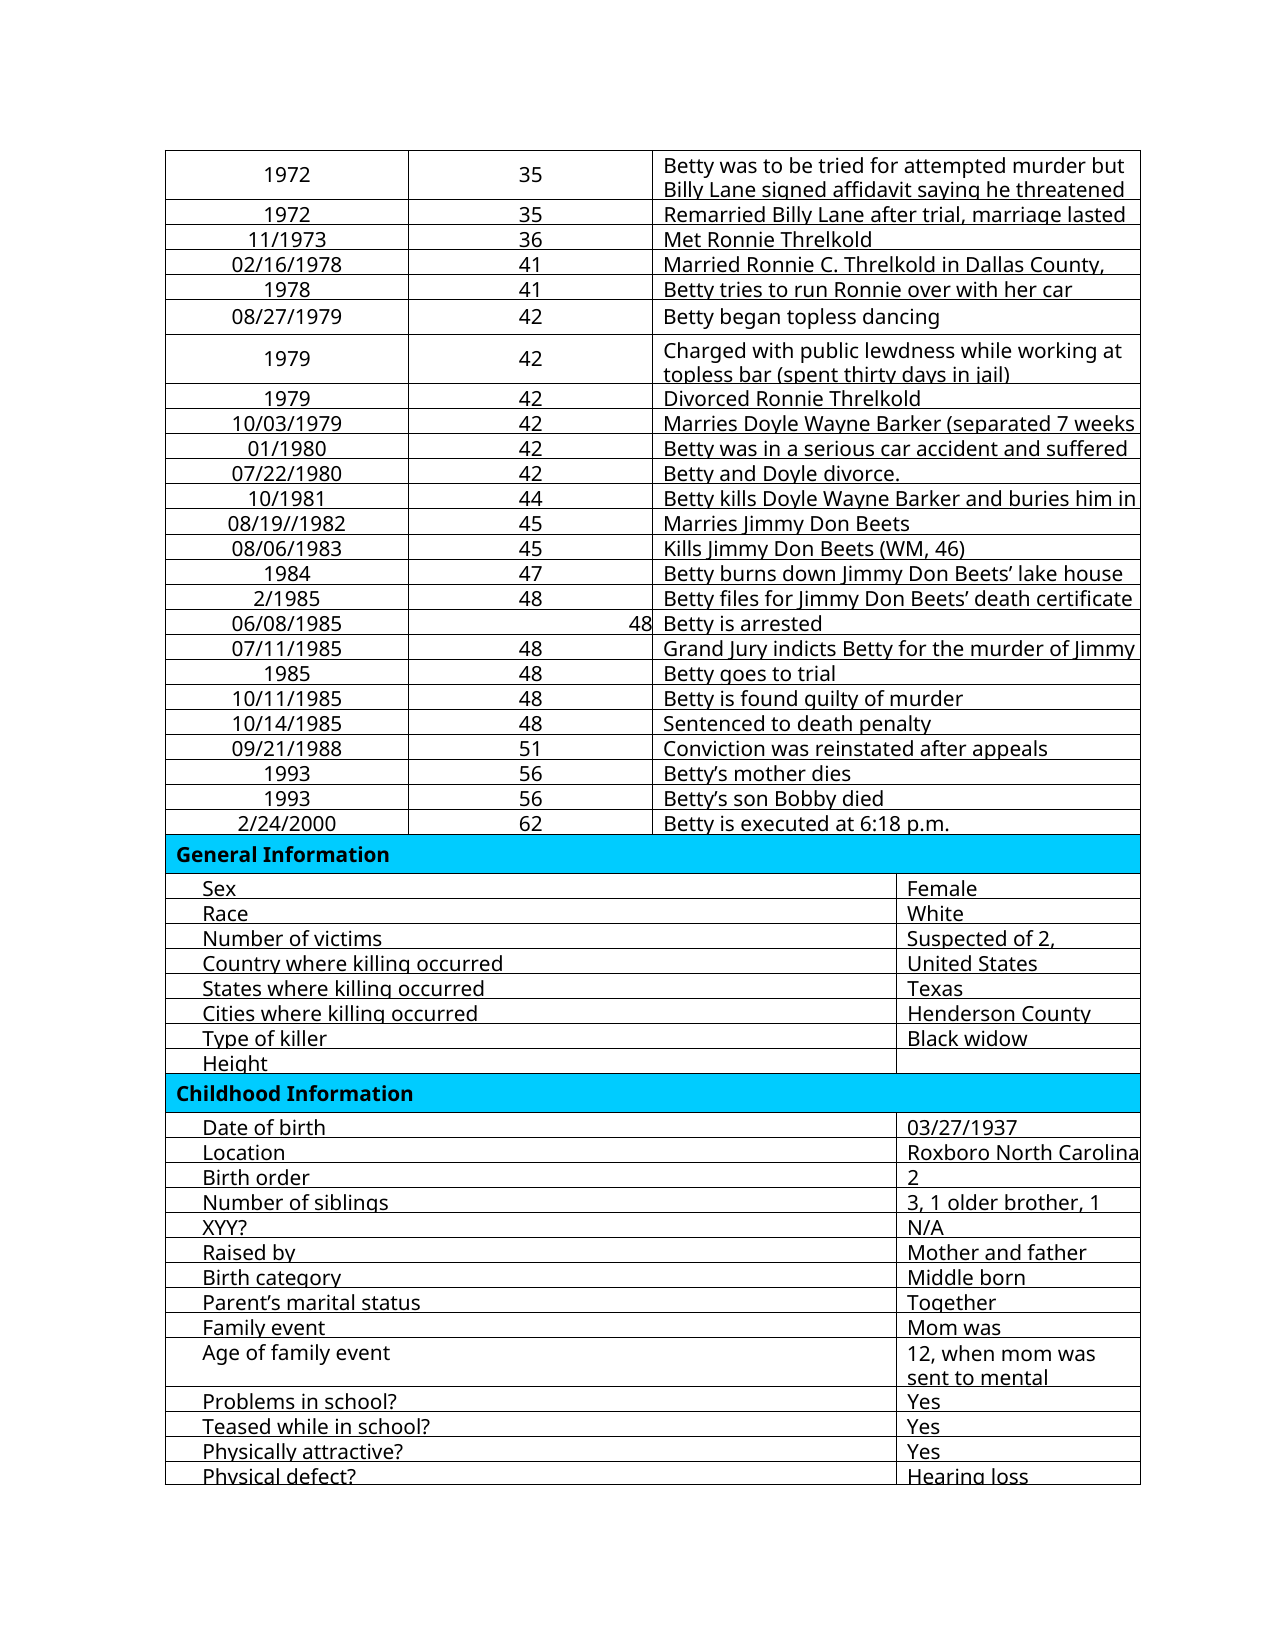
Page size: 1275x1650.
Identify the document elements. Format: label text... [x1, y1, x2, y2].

table_cell 10/11/1985 [166, 685, 408, 708]
table_cell Kills Jimmy Don Beets (WM, 46) [653, 535, 1140, 558]
table_cell 07/22/1980 [166, 459, 408, 483]
table_cell Suspected of 2, Confessed to 0, convicted of 1. [897, 924, 1140, 948]
table_cell Childhood Information [166, 1074, 1140, 1112]
table_cell 36 [409, 225, 652, 249]
table_cell Betty is arrested [653, 610, 1140, 633]
table_cell 56 [409, 760, 652, 783]
table_header 1972 [166, 151, 408, 199]
table_cell 42 [409, 434, 652, 458]
table_header 35 [409, 151, 652, 199]
table_cell 10/1981 [166, 484, 408, 508]
table_cell Black widow [897, 1024, 1140, 1048]
table_cell Physical defect? [166, 1462, 896, 1484]
table_cell 48 [409, 585, 652, 608]
table_cell Yes [897, 1437, 1140, 1461]
table_cell Betty’s son Bobby died [653, 785, 1140, 808]
table_cell 62 [409, 810, 652, 833]
table_cell 48 [409, 635, 652, 658]
table_cell 42 [409, 384, 652, 408]
table_cell 51 [409, 735, 652, 758]
table_cell 01/1980 [166, 434, 408, 458]
table_cell 41 [409, 275, 652, 299]
table_cell 42 [409, 459, 652, 483]
table_cell Height [166, 1049, 896, 1073]
table_cell 1978 [166, 275, 408, 299]
table_cell 1984 [166, 560, 408, 583]
table_cell Middle born [897, 1263, 1140, 1287]
table_cell Age of family event [166, 1338, 896, 1386]
table_cell Betty was in a serious car accident and suffered major head injuries [653, 434, 1140, 458]
table_cell 1993 [166, 785, 408, 808]
table_cell Hearing loss [897, 1462, 1140, 1484]
table_cell XYY? [166, 1213, 896, 1237]
table_cell Betty is executed at 6:18 p.m. [653, 810, 1140, 833]
table_cell Type of killer [166, 1024, 896, 1048]
table_cell Betty and Doyle divorce. [653, 459, 1140, 483]
table_cell 41 [409, 250, 652, 274]
table_cell Divorced Ronnie Threlkold [653, 384, 1140, 408]
table_cell 11/1973 [166, 225, 408, 249]
table_cell Married Ronnie C. Threlkold in Dallas County, Texas [653, 250, 1140, 274]
table_cell Conviction was reinstated after appeals [653, 735, 1140, 758]
table_cell Physically attractive? [166, 1437, 896, 1461]
table_cell Sex [166, 874, 896, 898]
table_cell Country where killing occurred [166, 949, 896, 973]
table_cell 1985 [166, 660, 408, 683]
table_cell 02/16/1978 [166, 250, 408, 274]
table_cell 48 [409, 660, 652, 683]
table_cell 2/24/2000 [166, 810, 408, 833]
table_cell 2/1985 [166, 585, 408, 608]
table_cell 1972 [166, 200, 408, 224]
table_cell Remarried Billy Lane after trial, marriage lasted for one month [653, 200, 1140, 224]
table_cell Race [166, 899, 896, 923]
table_cell Cities where killing occurred [166, 999, 896, 1023]
table_cell Family event [166, 1313, 896, 1337]
table_cell Betty burns down Jimmy Don Beets’ lake house [653, 560, 1140, 583]
table_cell Betty goes to trial [653, 660, 1140, 683]
table_cell Betty tries to run Ronnie over with her car [653, 275, 1140, 299]
table_cell 06/08/1985 [166, 610, 408, 633]
table_cell Met Ronnie Threlkold [653, 225, 1140, 249]
table_cell 1993 [166, 760, 408, 783]
table_cell Female [897, 874, 1140, 898]
table_cell 1979 [166, 335, 408, 383]
table_cell Yes [897, 1412, 1140, 1436]
table_cell 03/27/1937 [897, 1113, 1140, 1137]
table_cell 48 [409, 685, 652, 708]
table_header Betty was to be tried for attempted murder but Billy Lane signed affidavit saying he threatened Betty’s life so charges were dropped to aggravated assault [653, 151, 1140, 199]
table_cell 10/14/1985 [166, 710, 408, 733]
table_cell Sentenced to death penalty [653, 710, 1140, 733]
table_cell States where killing occurred [166, 974, 896, 998]
table_cell 07/11/1985 [166, 635, 408, 658]
table_cell 48 [409, 710, 652, 733]
table_cell 09/21/1988 [166, 735, 408, 758]
table_cell 08/19//1982 [166, 509, 408, 533]
table_cell Grand Jury indicts Betty for the murder of Jimmy Don Beets. [653, 635, 1140, 658]
table_cell Betty files for Jimmy Don Beets’ death certificate [653, 585, 1140, 608]
table_cell Texas [897, 974, 1140, 998]
table_cell Raised by [166, 1238, 896, 1262]
table_cell Teased while in school? [166, 1412, 896, 1436]
table_cell 45 [409, 535, 652, 558]
table_cell 08/06/1983 [166, 535, 408, 558]
table_cell N/A [897, 1213, 1140, 1237]
table_cell Parent’s marital status [166, 1288, 896, 1312]
table_cell Roxboro North Carolina [897, 1138, 1140, 1162]
table_cell 44 [409, 484, 652, 508]
table_cell Birth category [166, 1263, 896, 1287]
table_cell 56 [409, 785, 652, 808]
table_cell Betty’s mother dies [653, 760, 1140, 783]
table_cell [897, 1049, 1140, 1073]
table_cell 08/27/1979 [166, 300, 408, 334]
table_cell 10/03/1979 [166, 409, 408, 433]
table_cell 2 [897, 1163, 1140, 1187]
table_cell Henderson County [897, 999, 1140, 1023]
table_cell General Information [166, 835, 1140, 873]
table_cell 47 [409, 560, 652, 583]
table_cell 42 [409, 409, 652, 433]
table_cell Number of siblings [166, 1188, 896, 1212]
table_cell United States [897, 949, 1140, 973]
table_cell Charged with public lewdness while working at topless bar (spent thirty days in jail) [653, 335, 1140, 383]
table_cell Betty is found guilty of murder [653, 685, 1140, 708]
table_cell Birth order [166, 1163, 896, 1187]
table_cell Date of birth [166, 1113, 896, 1137]
table_cell 3, 1 older brother, 1 younger brother and 1 younger sister [897, 1188, 1140, 1212]
table_cell 42 [409, 300, 652, 334]
table_cell Yes [897, 1387, 1140, 1411]
table_cell Location [166, 1138, 896, 1162]
table_cell 12, when mom was sent to mental institution and she was left in care of family. [897, 1338, 1140, 1386]
table_cell 45 [409, 509, 652, 533]
table_cell Problems in school? [166, 1387, 896, 1411]
table_cell Together [897, 1288, 1140, 1312]
table_cell Mom was institutionalized [897, 1313, 1140, 1337]
table_cell 35 [409, 200, 652, 224]
table_cell Marries Jimmy Don Beets [653, 509, 1140, 533]
table_cell 1979 [166, 384, 408, 408]
table_cell Marries Doyle Wayne Barker (separated 7 weeks later) [653, 409, 1140, 433]
table_cell Betty kills Doyle Wayne Barker and buries him in the front yard [653, 484, 1140, 508]
table_cell 48 [409, 610, 652, 633]
table_cell Mother and father [897, 1238, 1140, 1262]
table_cell 42 [409, 335, 652, 383]
table_cell White [897, 899, 1140, 923]
table_cell Number of victims [166, 924, 896, 948]
table_cell Betty began topless dancing [653, 300, 1140, 334]
